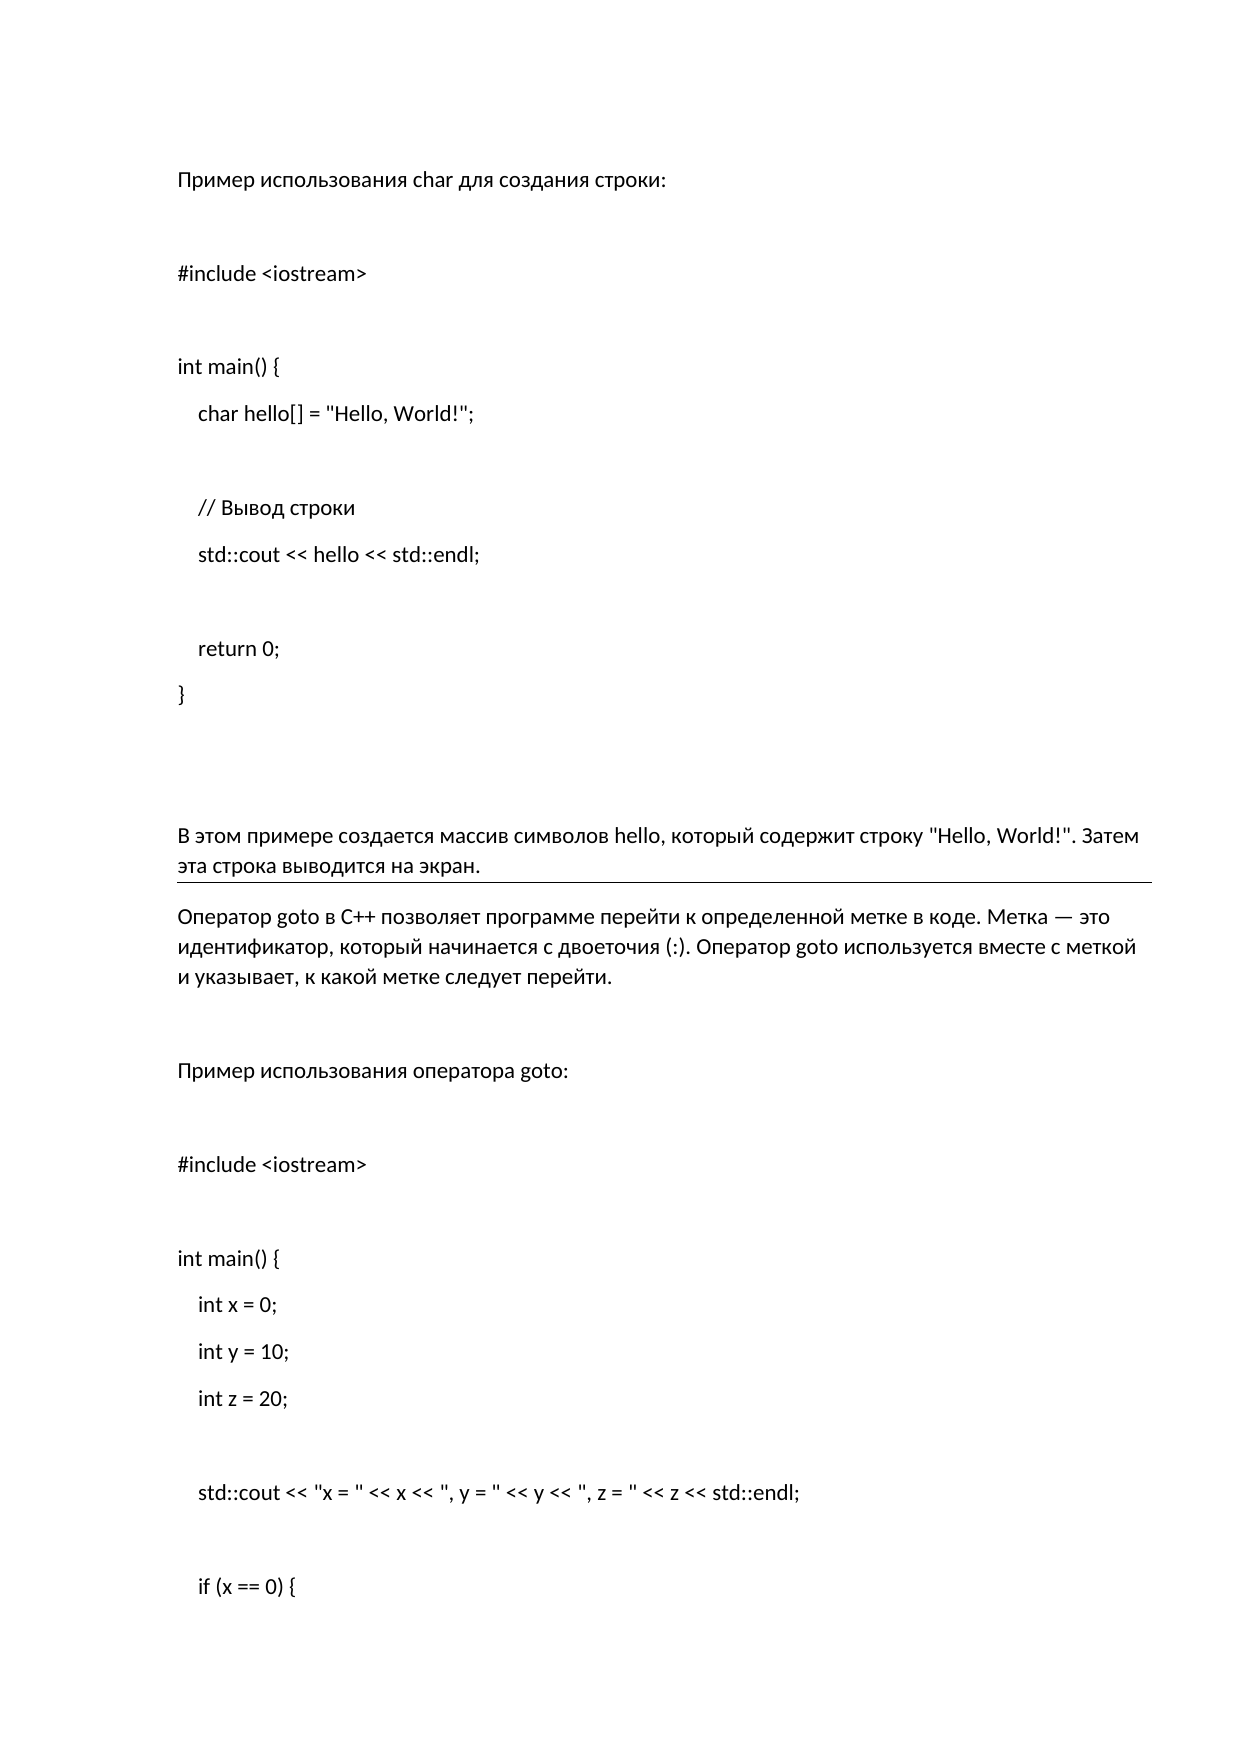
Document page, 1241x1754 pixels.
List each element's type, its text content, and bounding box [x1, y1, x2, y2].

text if (x == 0) { [177, 1572, 1152, 1600]
text int z = 20; [177, 1384, 1152, 1412]
text // Вывод строки [177, 493, 1152, 521]
text char hello[] = "Hello, World!"; [177, 399, 1152, 427]
text return 0; [177, 634, 1152, 662]
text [177, 1478, 1152, 1506]
text В этом примере создается массив символов hello, который содержит строку "Hello, World!". Затем эта строка выводится на экран. [177, 821, 1152, 882]
text std::cout << hello << std::endl; [177, 540, 1152, 568]
text int x = 0; [177, 1291, 1152, 1318]
text Оператор goto в C++ позволяет программе перейти к определенной метке в коде. Метка — это идентификатор, который начинается с двоеточия (:). Оператор goto используется вместе с меткой и указывает, к какой метке следует перейти. [177, 902, 1152, 990]
text } [177, 681, 1152, 709]
text #include <iostream> [177, 259, 1152, 287]
text int main() { [177, 352, 1152, 381]
text #include <iostream> [177, 1150, 1152, 1178]
text int y = 10; [177, 1337, 1152, 1365]
text Пример использования оператора goto: [177, 1056, 1152, 1084]
text Пример использования char для создания строки: [177, 165, 1152, 193]
text int main() { [177, 1244, 1152, 1272]
